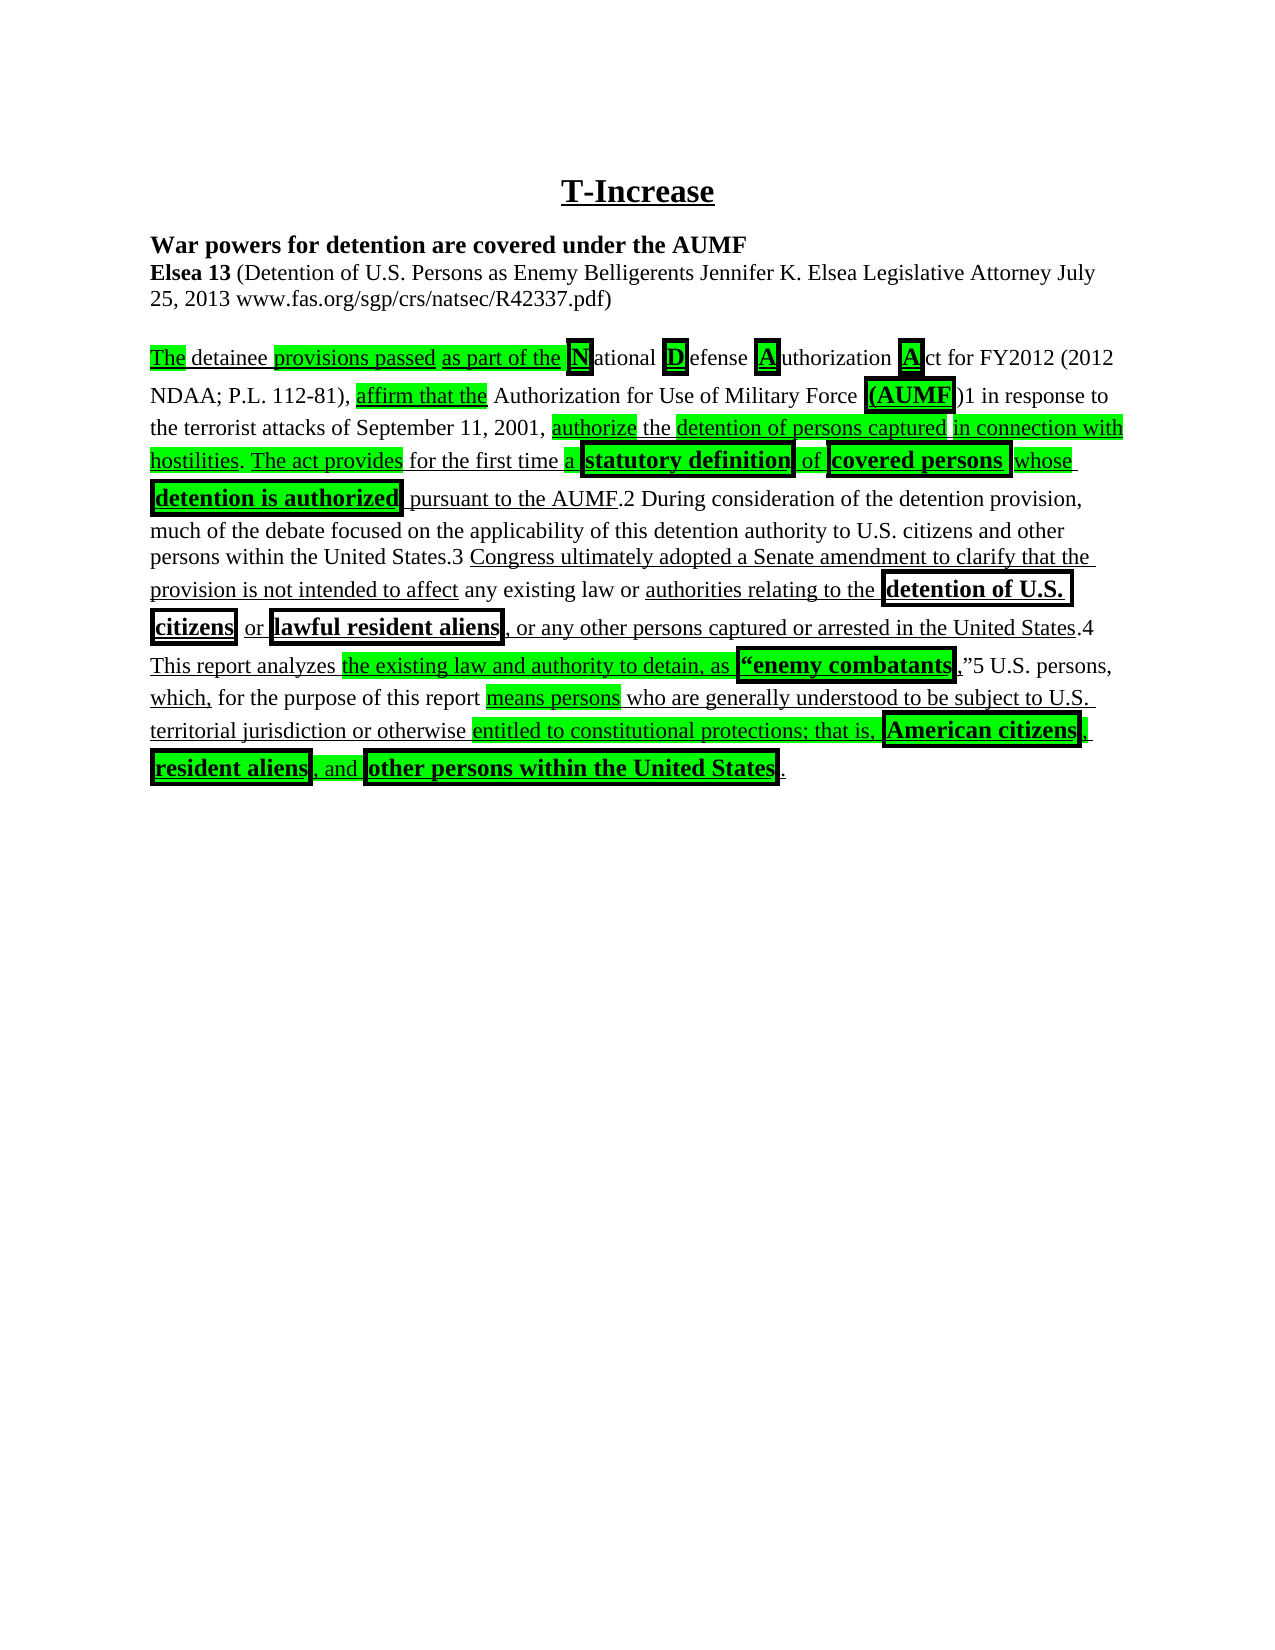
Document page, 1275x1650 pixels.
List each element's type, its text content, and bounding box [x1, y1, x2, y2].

text The detainee provisions passed as part of the National Defense Authorization Act for FY2012 (2012 NDAA; P.L. 112-81), affirm that the Authorization for Use of Military Force (AUMF)1 in response to the terrorist attacks of September 11, 2001, authorize the detention of persons captured in connection with hostilities. The act provides for the first time a statutory definition of covered persons whose detention is authorized pursuant to the AUMF.2 During consideration of the detention provision, much of the debate focused on the applicability of this detention authority to U.S. citizens and other persons within the United States.3 Congress ultimately adopted a Senate amendment to clarify that the provision is not intended to affect any existing law or authorities relating to the detention of U.S. citizens or lawful resident aliens, or any other persons captured or arrested in the United States.4 This report analyzes the existing law and authority to detain, as “enemy combatants,”5 U.S. persons, which, for the purpose of this report means persons who are generally understood to be subject to U.S. territorial jurisdiction or otherwise entitled to constitutional protections; that is, American citizens, resident aliens, and other persons within the United States. [150, 338, 1125, 786]
text Elsea 13 (Detention of U.S. Persons as Enemy Belligerents Jennifer K. Elsea Legislative Attorney July 25, 2013 www.fas.org/sgp/crs/natsec/R42337.pdf) [150, 259, 1125, 311]
subtitle T-Increase [150, 171, 1125, 209]
subtitle War powers for detention are covered under the AUMF [150, 230, 1125, 259]
